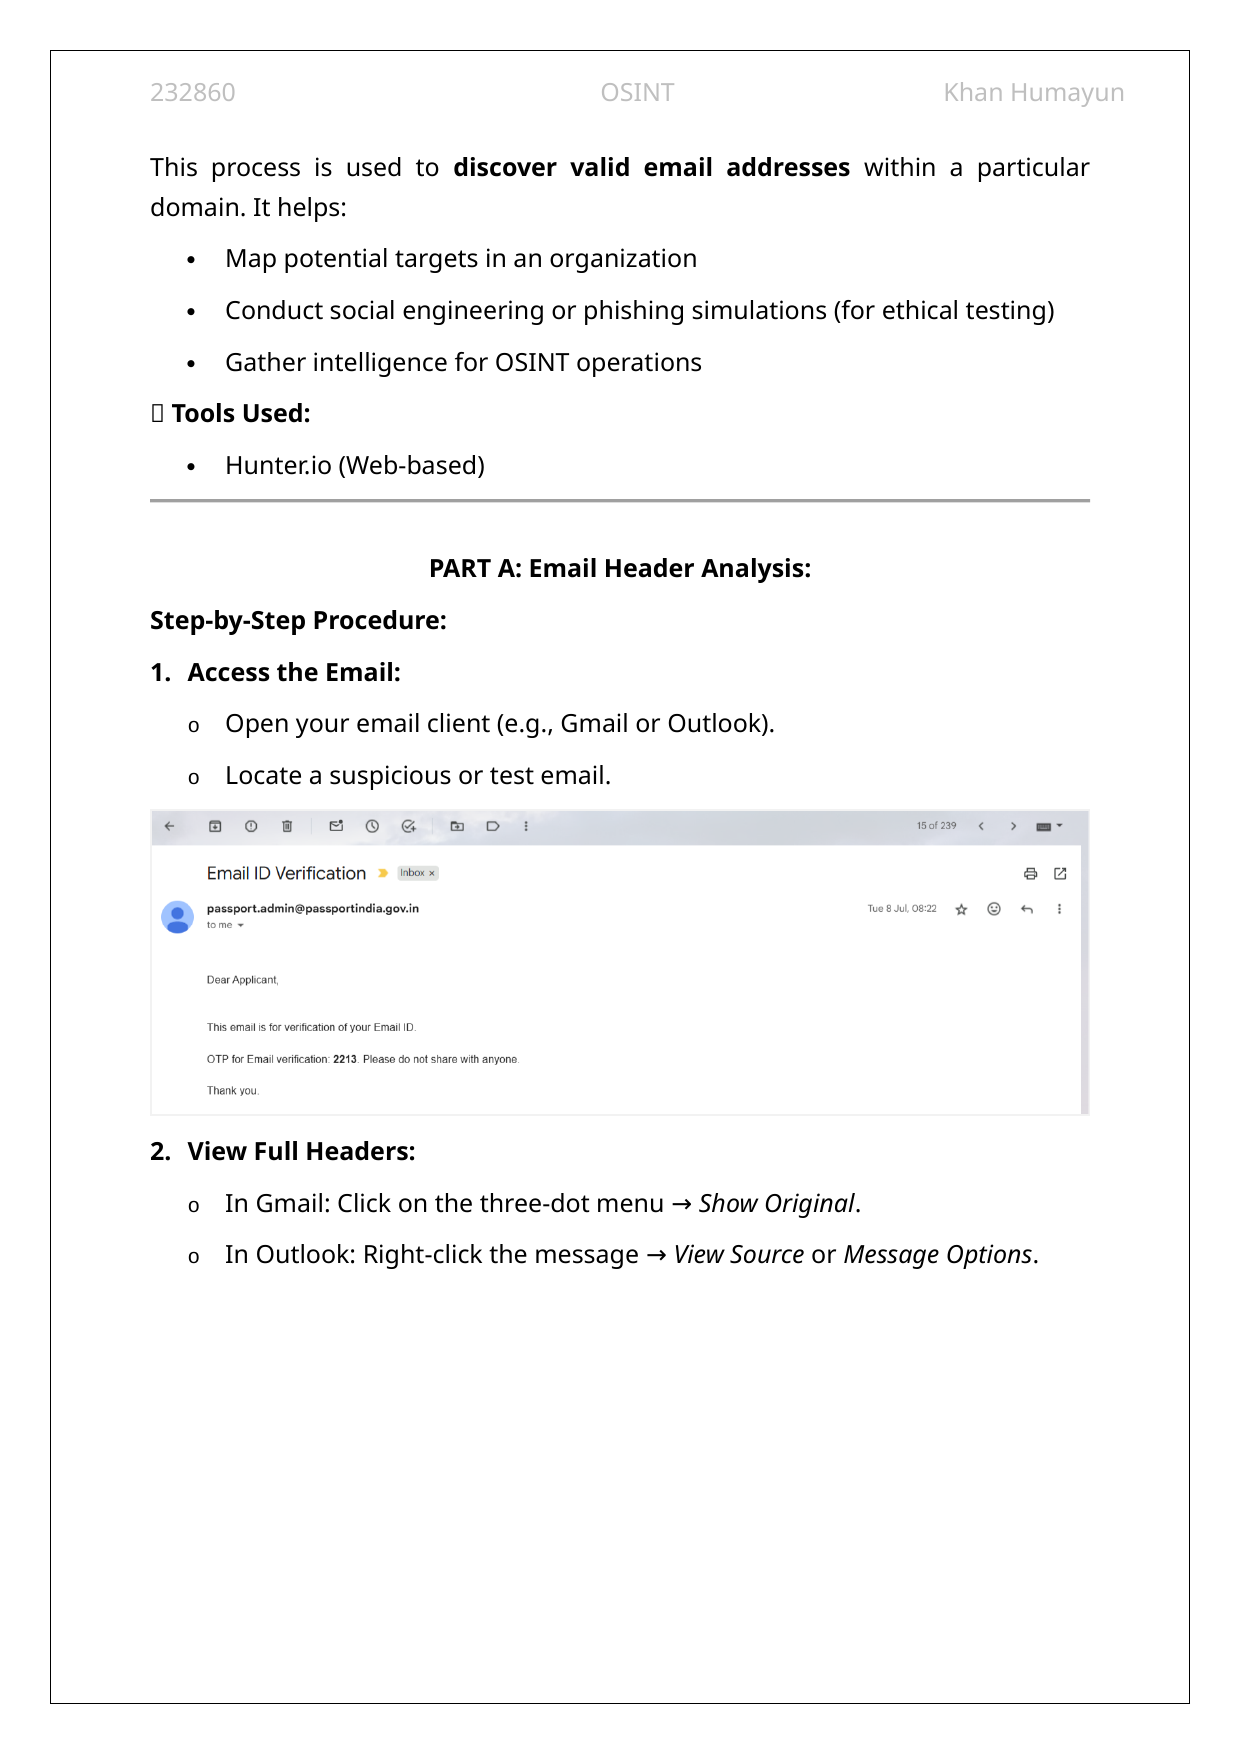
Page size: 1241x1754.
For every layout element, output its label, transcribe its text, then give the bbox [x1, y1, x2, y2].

list Map potential targets in an organization [187, 241, 1090, 275]
list Conduct social engineering or phishing simulations (for ethical testing) [187, 292, 1090, 327]
list Hunter.io (Web-based) [187, 447, 1090, 482]
list View Full Headers: [150, 1134, 1090, 1168]
list In Outlook: Right-click the message → View Source or Message Options. [187, 1237, 1090, 1271]
list In Gmail: Click on the three-dot menu → Show Original. [187, 1185, 1090, 1219]
list Open your email client (e.g., Gmail or Outlook). [187, 706, 1090, 740]
list Gather intelligence for OSINT operations [187, 344, 1090, 378]
text 🔧 Tools Used: [150, 396, 1090, 430]
picture [152, 811, 1089, 1114]
text This process is used to discover valid email addresses within a particular domain. It helps: [150, 150, 1090, 223]
list Access the Email: [150, 654, 1090, 688]
list Locate a suspicious or test email. [187, 757, 1090, 792]
text PART A: Email Header Analysis: [150, 551, 1090, 585]
text Step-by-Step Procedure: [150, 602, 1090, 637]
